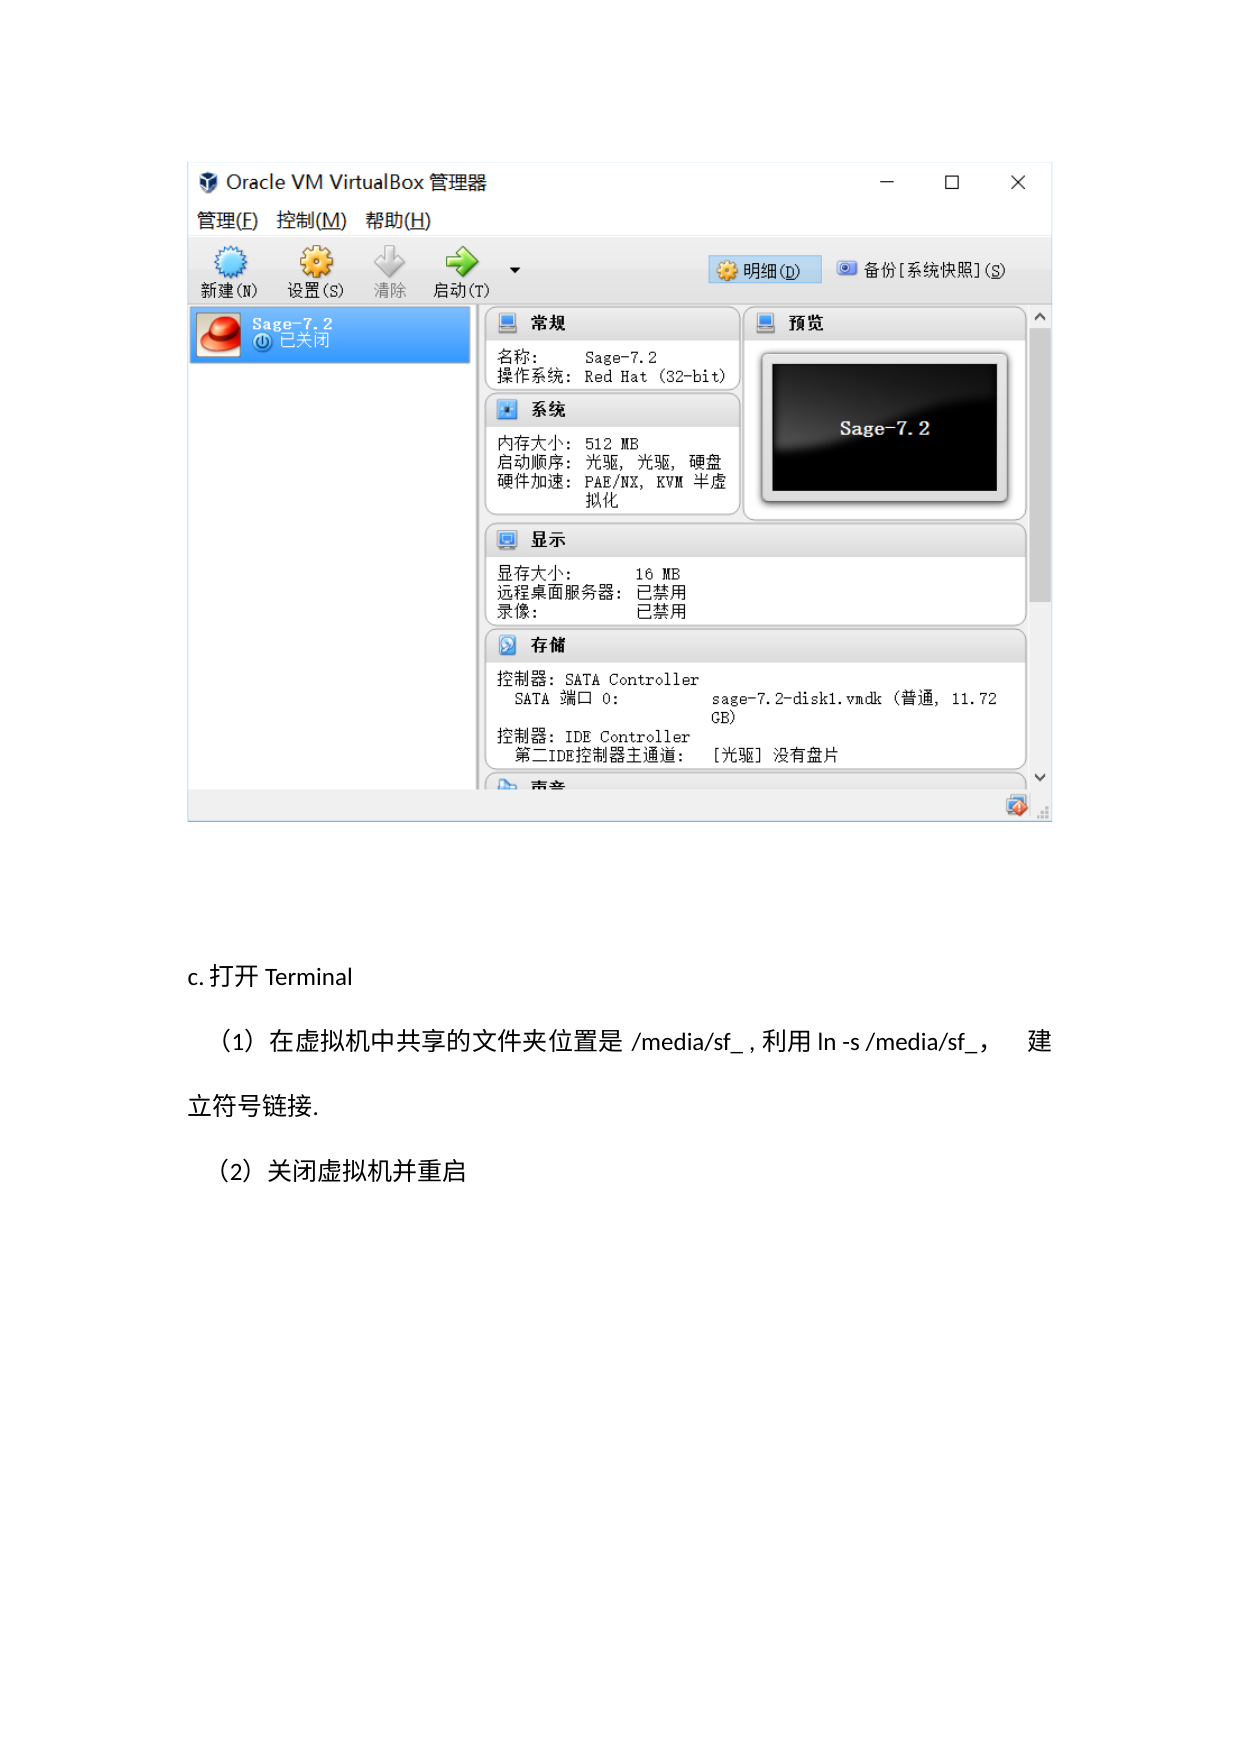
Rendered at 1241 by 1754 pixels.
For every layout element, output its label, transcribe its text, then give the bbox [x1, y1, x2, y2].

text （2）关闭虚拟机并重启 [187, 1137, 1053, 1202]
picture [187, 162, 1053, 822]
text c. 打开 Terminal [187, 942, 1053, 1007]
text （1）在虚拟机中共享的文件夹位置是 /media/sf_ , 利用ln -s /media/sf_， 建立符号链接. [187, 1007, 1053, 1137]
